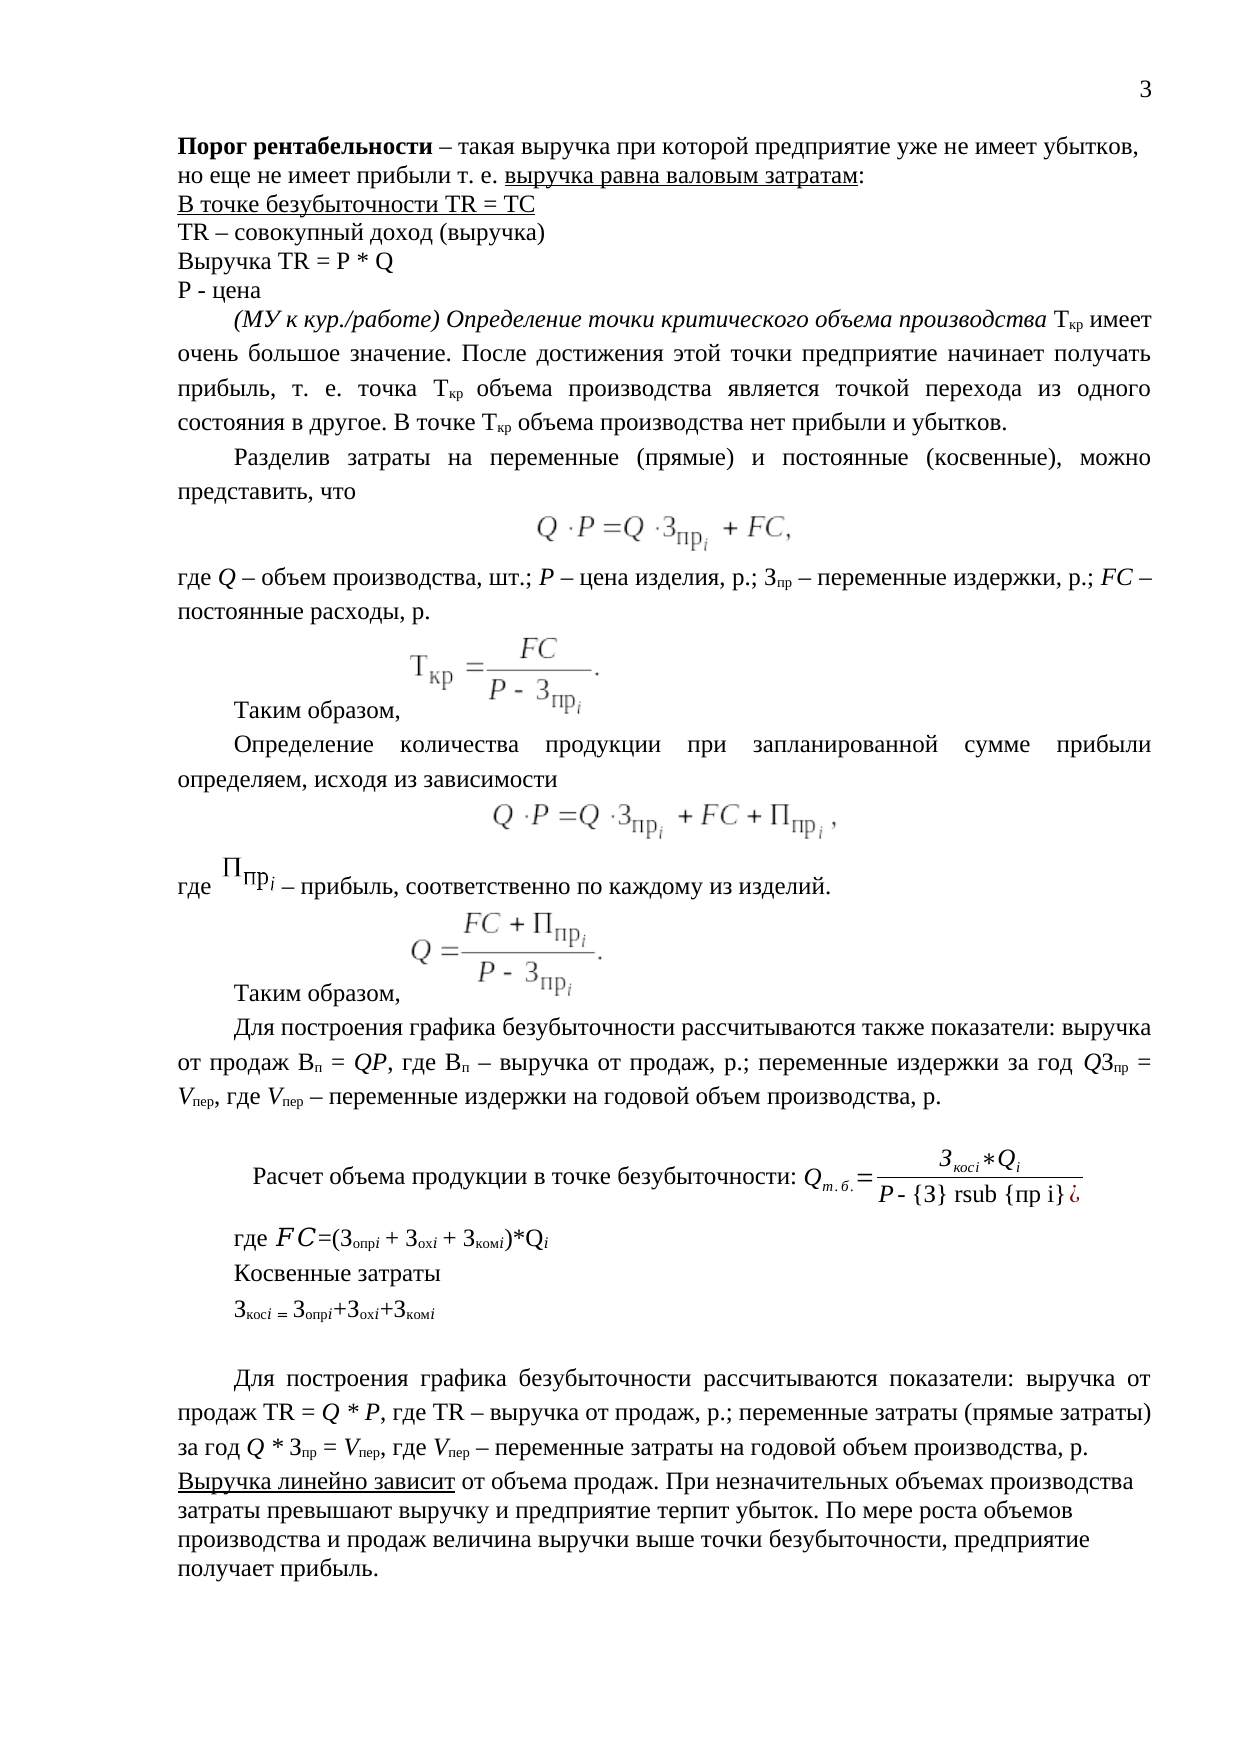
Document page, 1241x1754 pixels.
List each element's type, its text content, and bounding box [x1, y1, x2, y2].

text где Q – объем производства, шт.; Р – цена изделия, р.; Зпр – переменные издержки, р.; FC – постоянные расходы, р. [177, 562, 1152, 625]
text Таким образом, [177, 631, 1152, 723]
text где – прибыль, соответственно по каждому из изделий. [177, 849, 1152, 900]
text Определение количества продукции при запланированной сумме прибыли определяем, исходя из зависимости [177, 729, 1152, 792]
text Выручка линейно зависит от объема продаж. При незначительных объемах производства затраты превышают выручку и предприятие терпит убыток. По мере роста объемов производства и продаж величина выручки выше точки безубыточности, предприятие получает прибыль. [177, 1466, 1152, 1581]
text Для построения графика безубыточности рассчитываются также показатели: выручка от продаж Вп = QP, где Вп – выручка от продаж, р.; переменные издержки за год QЗпр = Vпер, где Vпер – переменные издержки на годовой объем производства, р. [177, 1012, 1152, 1110]
text TR – совокупный доход (выручка) [177, 217, 1152, 246]
text где 𝐹𝐶=(Зопр𝑖 + Зох𝑖 + Зком𝑖)*Q𝑖 [177, 1221, 1152, 1252]
text Порог рентабельности – такая выручка при которой предприятие уже не имеет убытков, но еще не имеет прибыли т. е. выручка равна валовым затратам: [177, 131, 1152, 189]
text Косвенные затраты [177, 1258, 1152, 1286]
text (МУ к кур./работе) Определение точки критического объема производства Ткр имеет очень большое значение. После достижения этой точки предприятие начинает получать прибыль, т. е. точка Ткр объема производства является точкой перехода из одного состояния в другое. В точке Ткр объема производства нет прибыли и убытков. [177, 304, 1152, 436]
text P - цена [177, 275, 1152, 304]
text Расчет объема продукции в точке безубыточности: [177, 1144, 1152, 1207]
text Разделив затраты на переменные (прямые) и постоянные (косвенные), можно представить, что [177, 442, 1152, 505]
text Выручка TR = P * Q [177, 246, 1152, 275]
text Зкос𝑖 = Зопр𝑖+Зох𝑖+Зком𝑖 [177, 1292, 1152, 1322]
text Для построения графика безубыточности рассчитываются показатели: выручка от продаж TR = Q * P, где TR – выручка от продаж, р.; переменные затраты (прямые затраты) за год Q * Зпр = Vпер, где Vпер – переменные затраты на годовой объем производства, р. [177, 1363, 1152, 1461]
text В точке безубыточности ТR = ТС [177, 189, 1152, 217]
text Таким образом, [177, 906, 1152, 1006]
